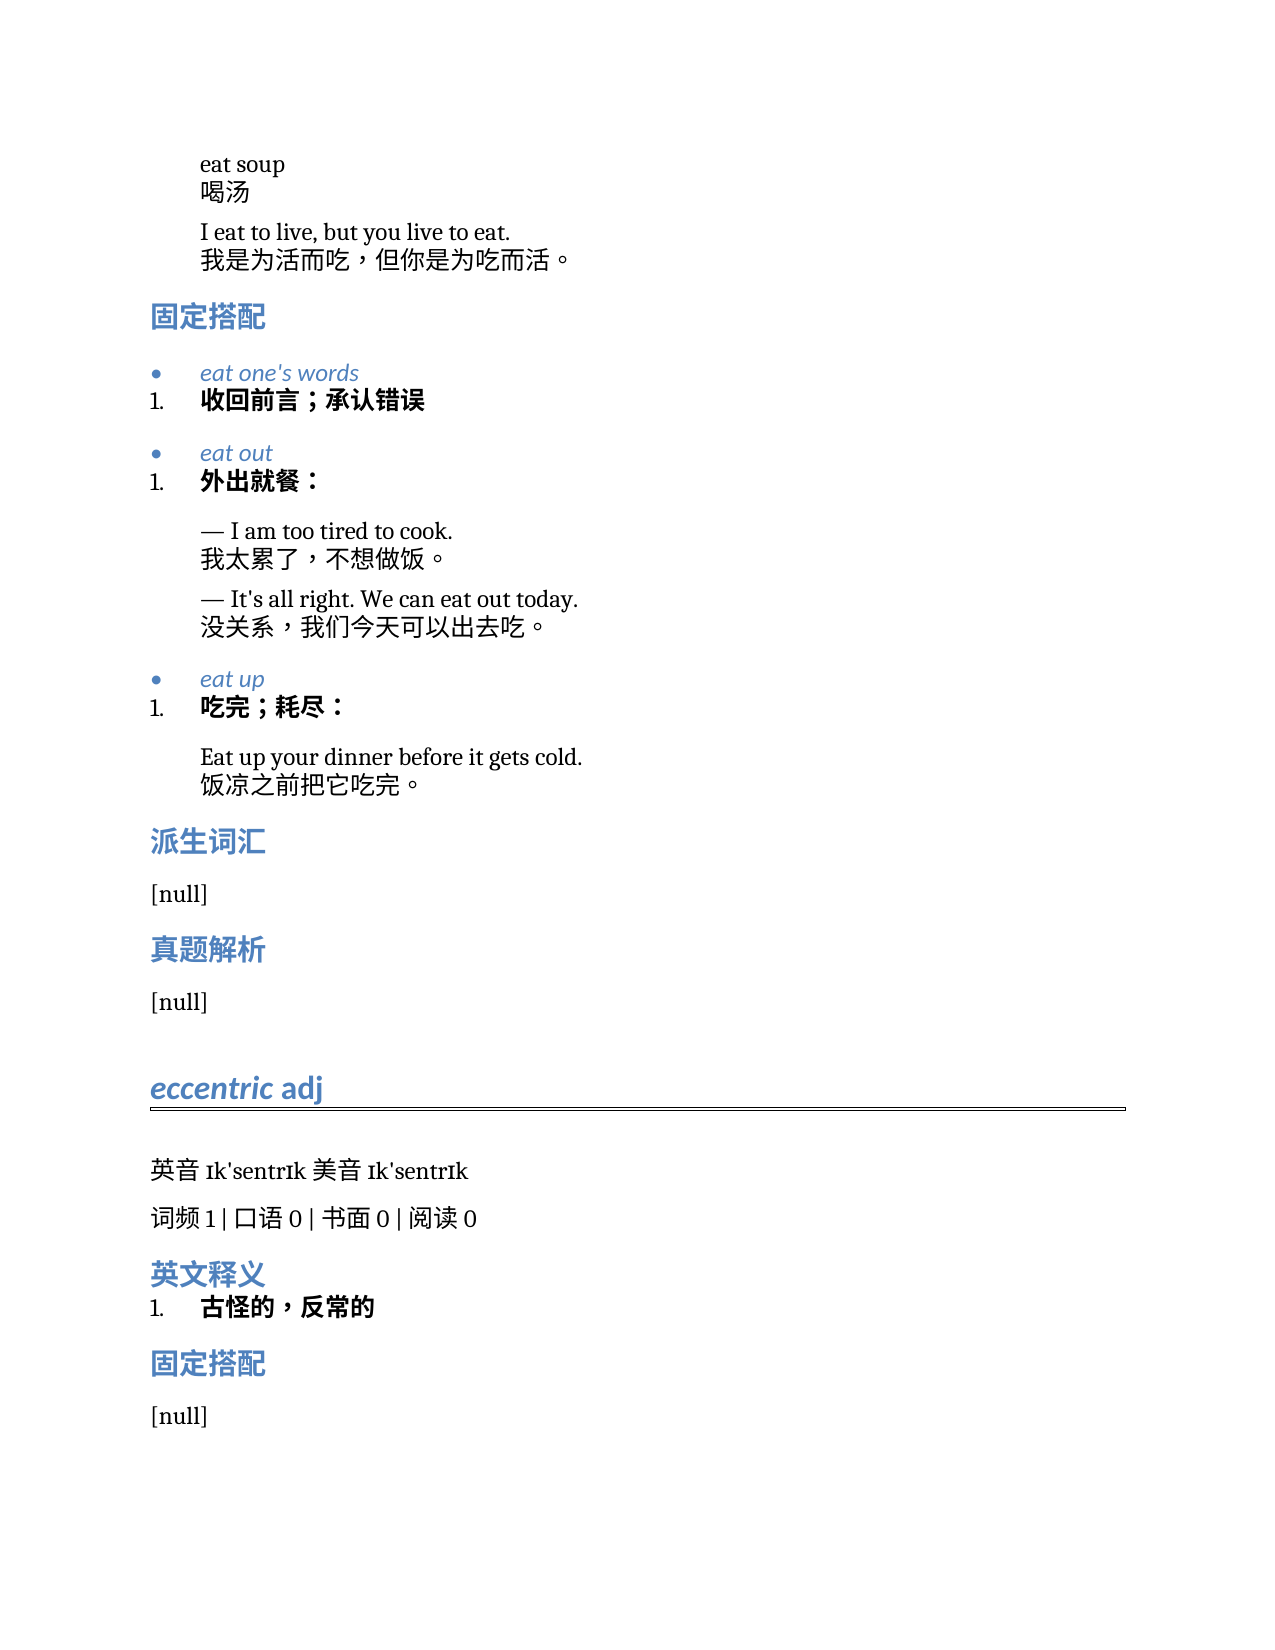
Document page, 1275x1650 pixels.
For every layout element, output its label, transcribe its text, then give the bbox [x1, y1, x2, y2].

subtitle 派生词汇 [150, 822, 1125, 861]
list 收回前言；承认错误 [150, 387, 1125, 416]
list 吃完；耗尽： [150, 694, 1125, 722]
subtitle eat up [150, 663, 1125, 694]
list 古怪的，反常的 [150, 1294, 1125, 1323]
text — I am too tired to cook. 我太累了，不想做饭。 [200, 517, 1075, 574]
subtitle 固定搭配 [150, 1343, 1125, 1383]
subtitle 英文释义 [150, 1254, 1125, 1294]
text 词频 1 | 口语 0 | 书面 0 | 阅读 0 [150, 1205, 1125, 1233]
subtitle eat one's words [150, 357, 1125, 387]
text — It's all right. We can eat out today. 没关系，我们今天可以出去吃。 [200, 585, 1075, 642]
text I eat to live, but you live to eat. 我是为活而吃，但你是为吃而活。 [200, 218, 1075, 275]
subtitle eccentric adj [150, 1067, 1125, 1107]
text eat soup 喝汤 [200, 150, 1075, 207]
text [null] [150, 880, 1125, 909]
subtitle eat out [150, 437, 1125, 467]
text [null] [150, 988, 1125, 1017]
text Eat up your dinner before it gets cold. 饭凉之前把它吃完。 [200, 743, 1075, 801]
subtitle 真题解析 [150, 930, 1125, 969]
subtitle 固定搭配 [150, 296, 1125, 336]
text [null] [150, 1402, 1125, 1431]
text 英音 ɪk'sentrɪk 美音 ɪk'sentrɪk [150, 1157, 1125, 1186]
list 外出就餐： [150, 467, 1125, 496]
